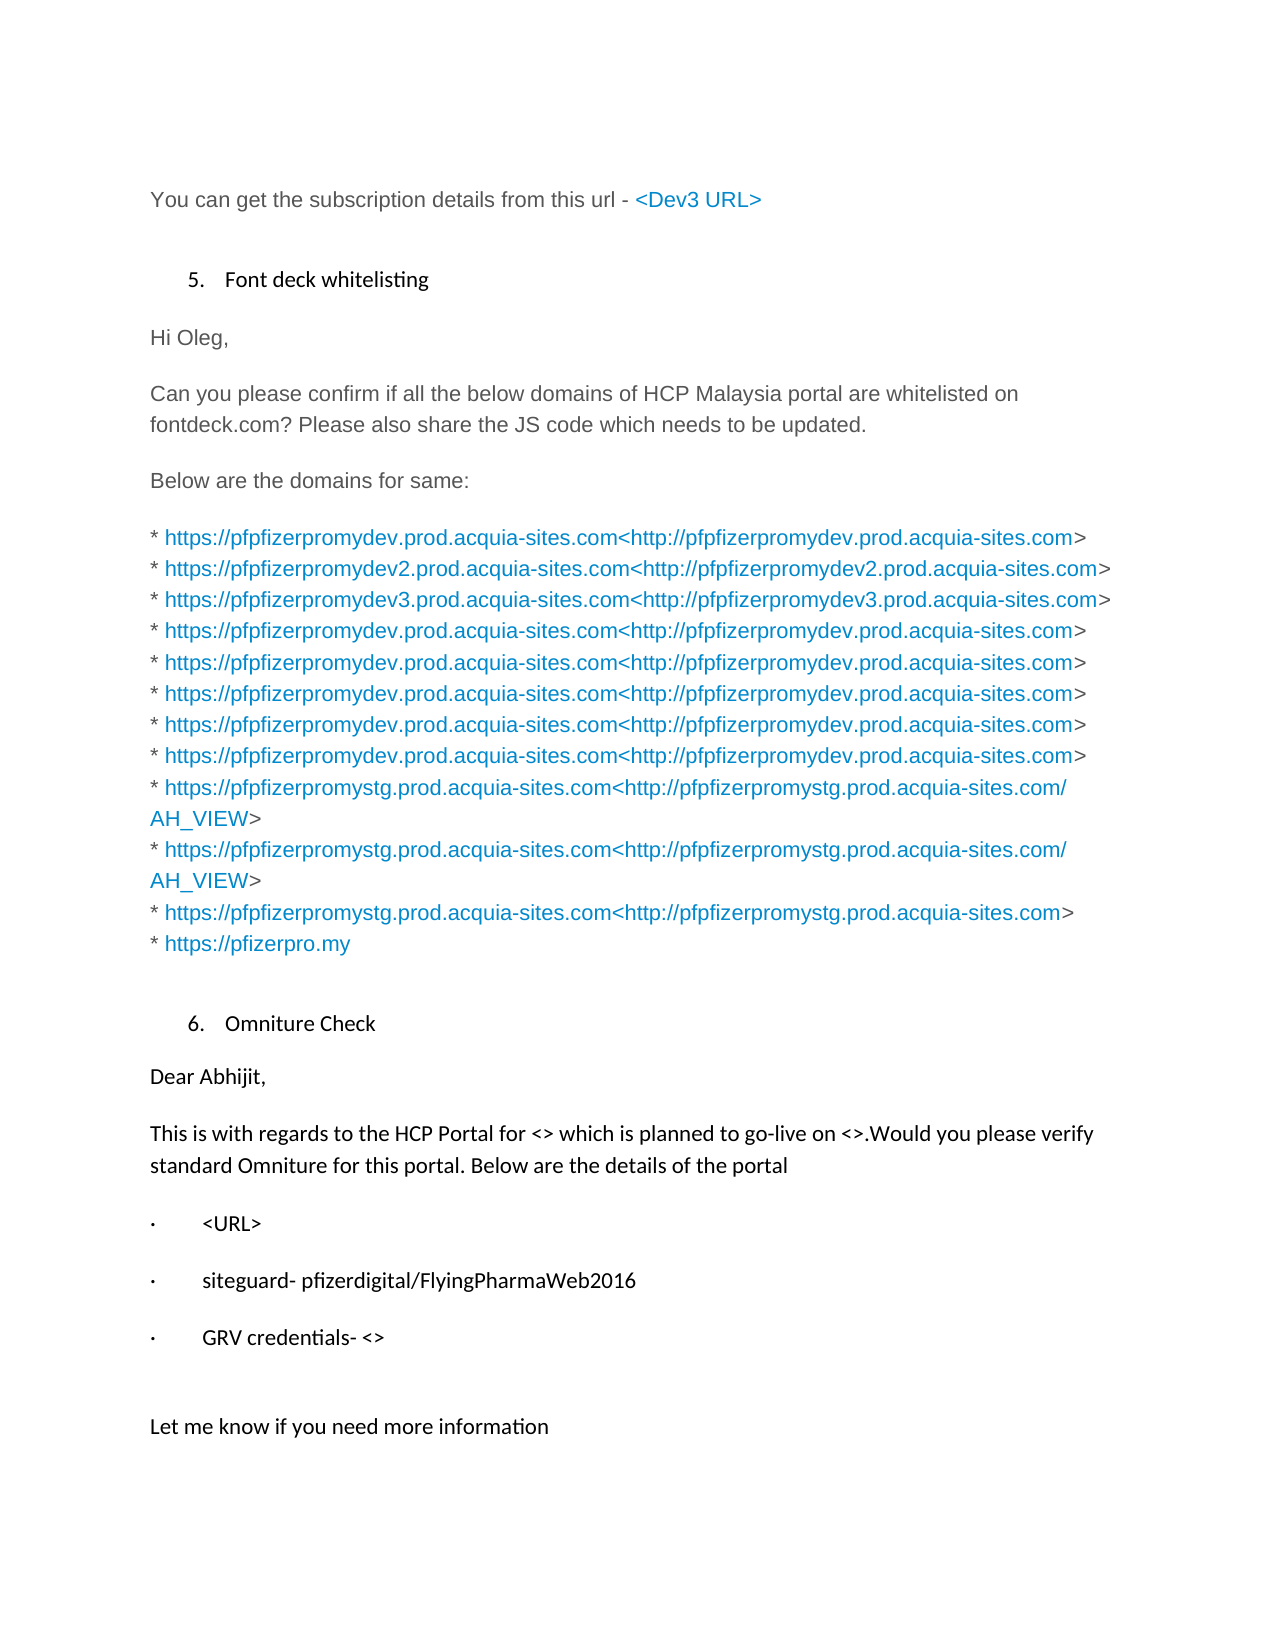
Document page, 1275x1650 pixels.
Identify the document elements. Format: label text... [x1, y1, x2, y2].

list Omniture Check [187, 1009, 1125, 1037]
text · siteguard- pfizerdigital/FlyingPharmaWeb2016 [150, 1266, 1125, 1294]
text Dear Abhijit, [150, 1062, 1125, 1090]
list Font deck whitelisting [187, 266, 1125, 293]
text Let me know if you need more information [150, 1412, 1125, 1440]
text · GRV credentials- <> [150, 1323, 1125, 1351]
text * https://pfpfizerpromydev.prod.acquia-sites.com<http://pfpfizerpromydev.prod.acquia-sites.com> * https://pfpfizerpromydev2.prod.acquia-sites.com<http://pfpfizerpromydev2.prod.acquia-sites.com> * https://pfpfizerpromydev3.prod.acquia-sites.com<http://pfpfizerpromydev3.prod.acquia-sites.com> * https://pfpfizerpromydev.prod.acquia-sites.com<http://pfpfizerpromydev.prod.acquia-sites.com> * https://pfpfizerpromydev.prod.acquia-sites.com<http://pfpfizerpromydev.prod.acquia-sites.com> * https://pfpfizerpromydev.prod.acquia-sites.com<http://pfpfizerpromydev.prod.acquia-sites.com> * https://pfpfizerpromydev.prod.acquia-sites.com<http://pfpfizerpromydev.prod.acquia-sites.com> * https://pfpfizerpromydev.prod.acquia-sites.com<http://pfpfizerpromydev.prod.acquia-sites.com> * https://pfpfizerpromystg.prod.acquia-sites.com<http://pfpfizerpromystg.prod.acquia-sites.com/AH_VIEW> * https://pfpfizerpromystg.prod.acquia-sites.com<http://pfpfizerpromystg.prod.acquia-sites.com/AH_VIEW> * https://pfpfizerpromystg.prod.acquia-sites.com<http://pfpfizerpromystg.prod.acquia-sites.com> * https://pfizerpro.my [150, 518, 1125, 956]
text · <URL> [150, 1209, 1125, 1237]
text This is with regards to the HCP Portal for <> which is planned to go-live on <>.Would you please verify standard Omniture for this portal. Below are the details of the portal [150, 1119, 1125, 1179]
text Below are the domains for same: [150, 462, 1125, 493]
text Can you please confirm if all the below domains of HCP Malaysia portal are whitelisted on fontdeck.com? Please also share the JS code which needs to be updated. [150, 375, 1125, 437]
text You can get the subscription details from this url - <Dev3 URL> [150, 181, 1125, 212]
text Hi Oleg, [150, 318, 1125, 350]
